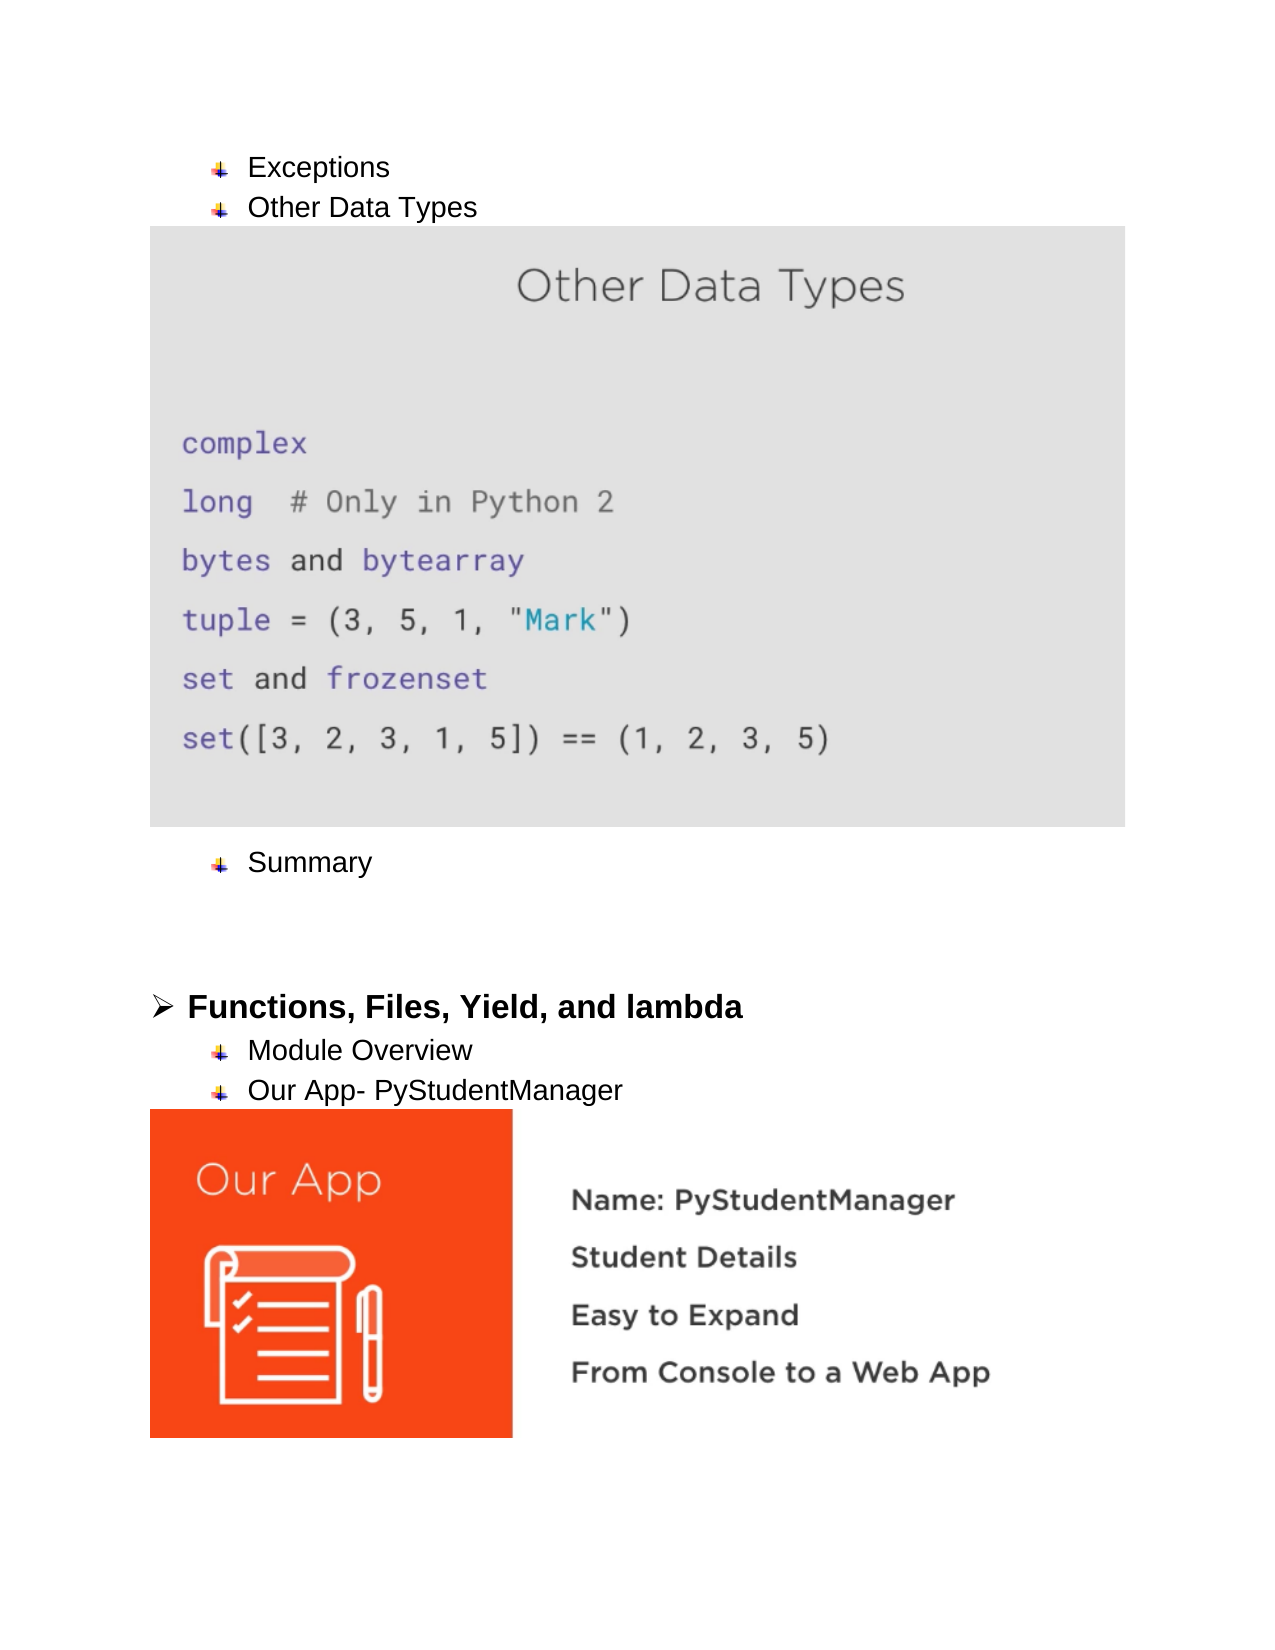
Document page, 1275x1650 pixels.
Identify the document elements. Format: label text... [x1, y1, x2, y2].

subtitle Our App- PyStudentManager [210, 1073, 1125, 1107]
subtitle Other Data Types [210, 190, 1125, 224]
picture [150, 226, 1125, 827]
picture [211, 160, 228, 178]
picture [211, 1084, 228, 1101]
subtitle Summary [210, 845, 1125, 879]
subtitle Exceptions [210, 150, 1125, 183]
subtitle Module Overview [210, 1033, 1125, 1066]
subtitle Functions, Files, Yield, and lambda [150, 987, 1125, 1026]
picture [211, 1043, 228, 1061]
picture [211, 201, 228, 218]
picture [150, 1109, 1125, 1438]
picture [211, 856, 228, 873]
